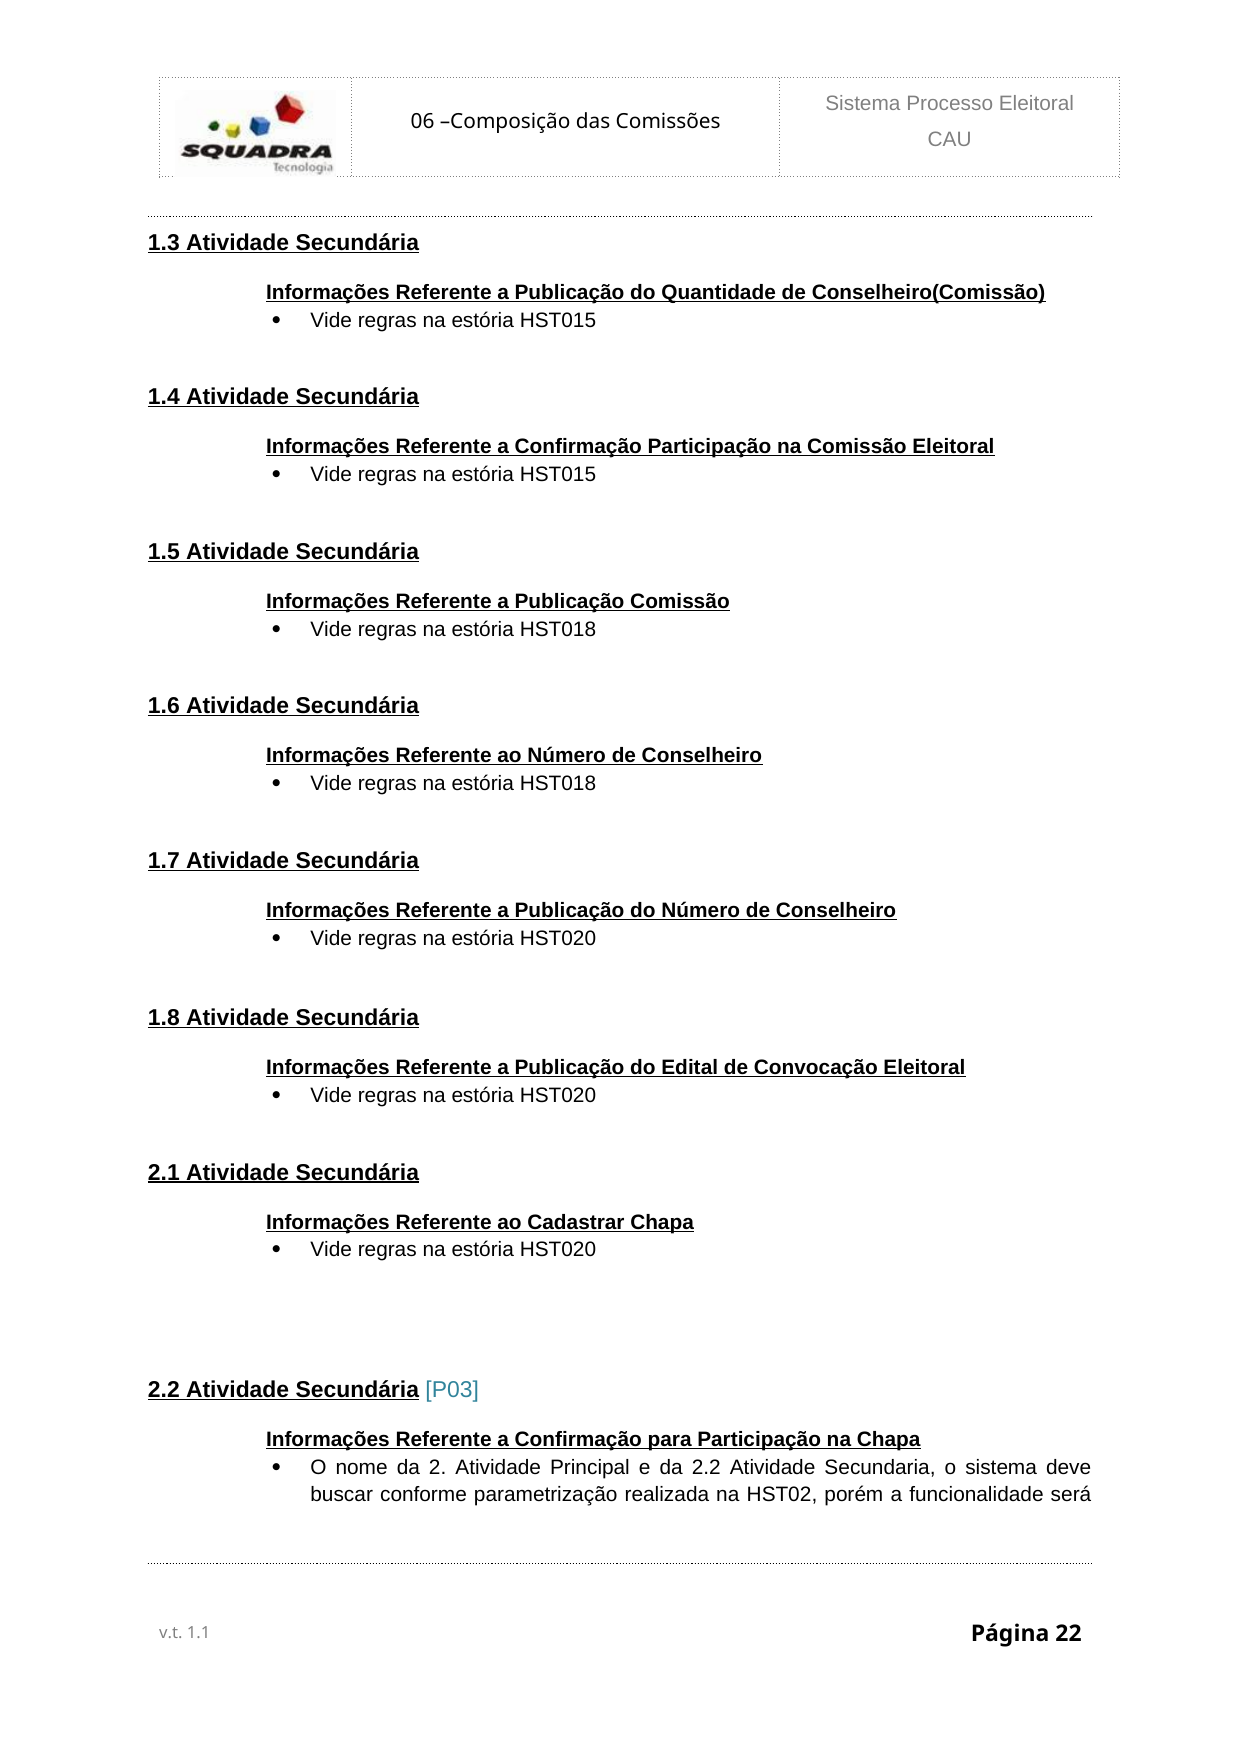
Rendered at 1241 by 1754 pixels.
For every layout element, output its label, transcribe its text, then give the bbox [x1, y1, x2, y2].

text 1.3 Atividade Secundária [148, 229, 1092, 255]
text 1.4 Atividade Secundária [148, 383, 1092, 410]
list Vide regras na estória HST020 [273, 925, 1092, 949]
text 1.5 Atividade Secundária [148, 538, 1092, 564]
text 2.1 Atividade Secundária [148, 1158, 1092, 1185]
list Vide regras na estória HST015 [273, 307, 1092, 331]
list Vide regras na estória HST018 [273, 771, 1092, 795]
text 1.8 Atividade Secundária [148, 1004, 1092, 1030]
list Informações Referente ao Cadastrar Chapa [266, 1209, 1092, 1233]
list Vide regras na estória HST020 [273, 1237, 1092, 1261]
list Informações Referente a Publicação do Edital de Convocação Eleitoral [266, 1055, 1092, 1079]
text 2.2 Atividade Secundária [P03] [148, 1376, 1092, 1402]
list Vide regras na estória HST020 [273, 1082, 1092, 1107]
list Informações Referente ao Número de Conselheiro [266, 743, 1092, 767]
list Informações Referente a Publicação do Número de Conselheiro [266, 898, 1092, 922]
text 1.6 Atividade Secundária [148, 692, 1092, 719]
list Informações Referente a Publicação do Quantidade de Conselheiro(Comissão) [266, 280, 1092, 304]
picture [175, 90, 336, 177]
list Informações Referente a Publicação Comissão [266, 589, 1092, 613]
text 1.7 Atividade Secundária [148, 847, 1092, 873]
list Informações Referente a Confirmação para Participação na Chapa [266, 1427, 1092, 1451]
list Vide regras na estória HST015 [273, 462, 1092, 486]
list Vide regras na estória HST018 [273, 616, 1092, 640]
list Informações Referente a Confirmação Participação na Comissão Eleitoral [266, 434, 1092, 458]
